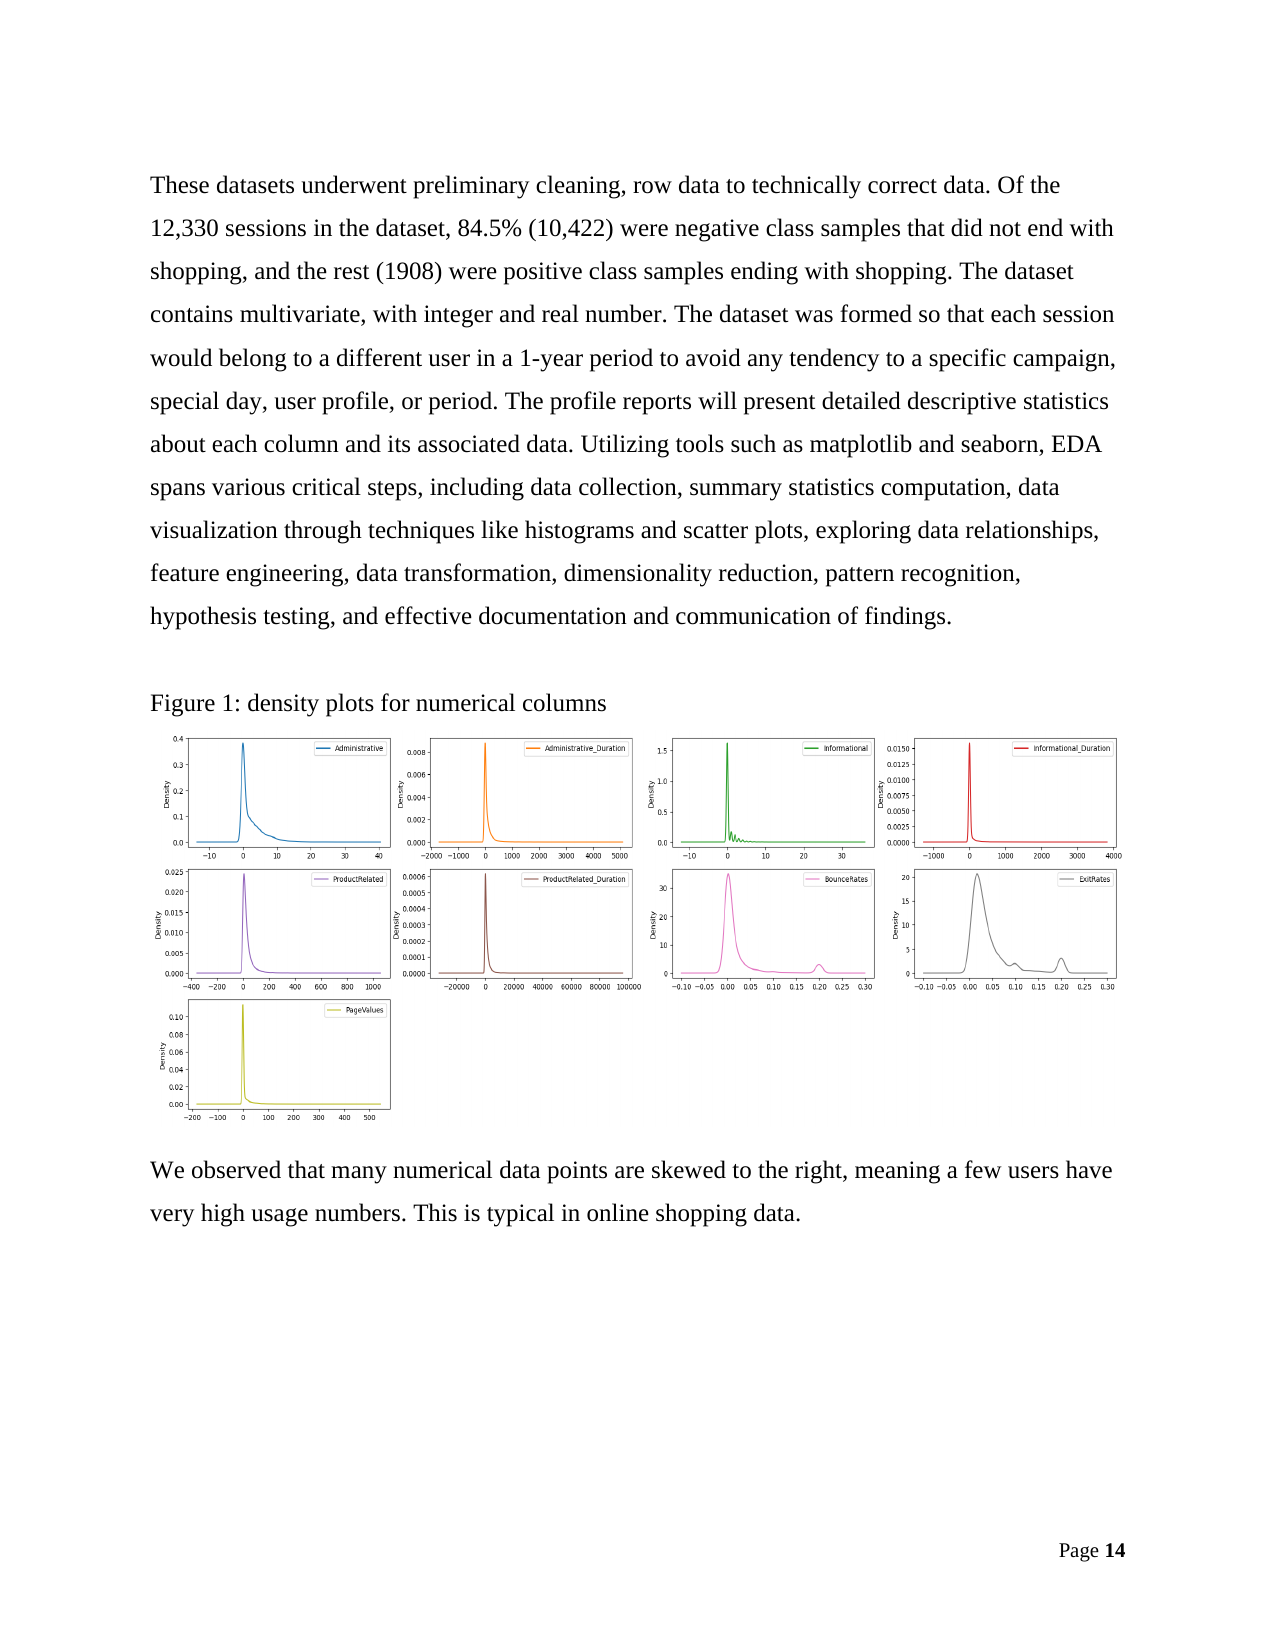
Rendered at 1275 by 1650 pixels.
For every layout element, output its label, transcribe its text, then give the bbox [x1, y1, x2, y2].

text These datasets underwent preliminary cleaning, row data to technically correct data. Of the 12,330 sessions in the dataset, 84.5% (10,422) were negative class samples that did not end with shopping, and the rest (1908) were positive class samples ending with shopping. The dataset contains multivariate, with integer and real number. The dataset was formed so that each session would belong to a different user in a 1-year period to avoid any tendency to a specific campaign, special day, user profile, or period. The profile reports will present detailed descriptive statistics about each column and its associated data. Utilizing tools such as matplotlib and seaborn, EDA spans various critical steps, including data collection, summary statistics computation, data visualization through techniques like histograms and scatter plots, exploring data relationships, feature engineering, data transformation, dimensionality reduction, pattern recognition, hypothesis testing, and effective documentation and communication of findings. [150, 170, 1125, 630]
text Figure 1: density plots for numerical columns [150, 688, 1125, 716]
picture [150, 730, 1125, 1127]
text We observed that many numerical data points are skewed to the right, meaning a few users have very high usage numbers. This is typical in online shopping data. [150, 1155, 1125, 1227]
